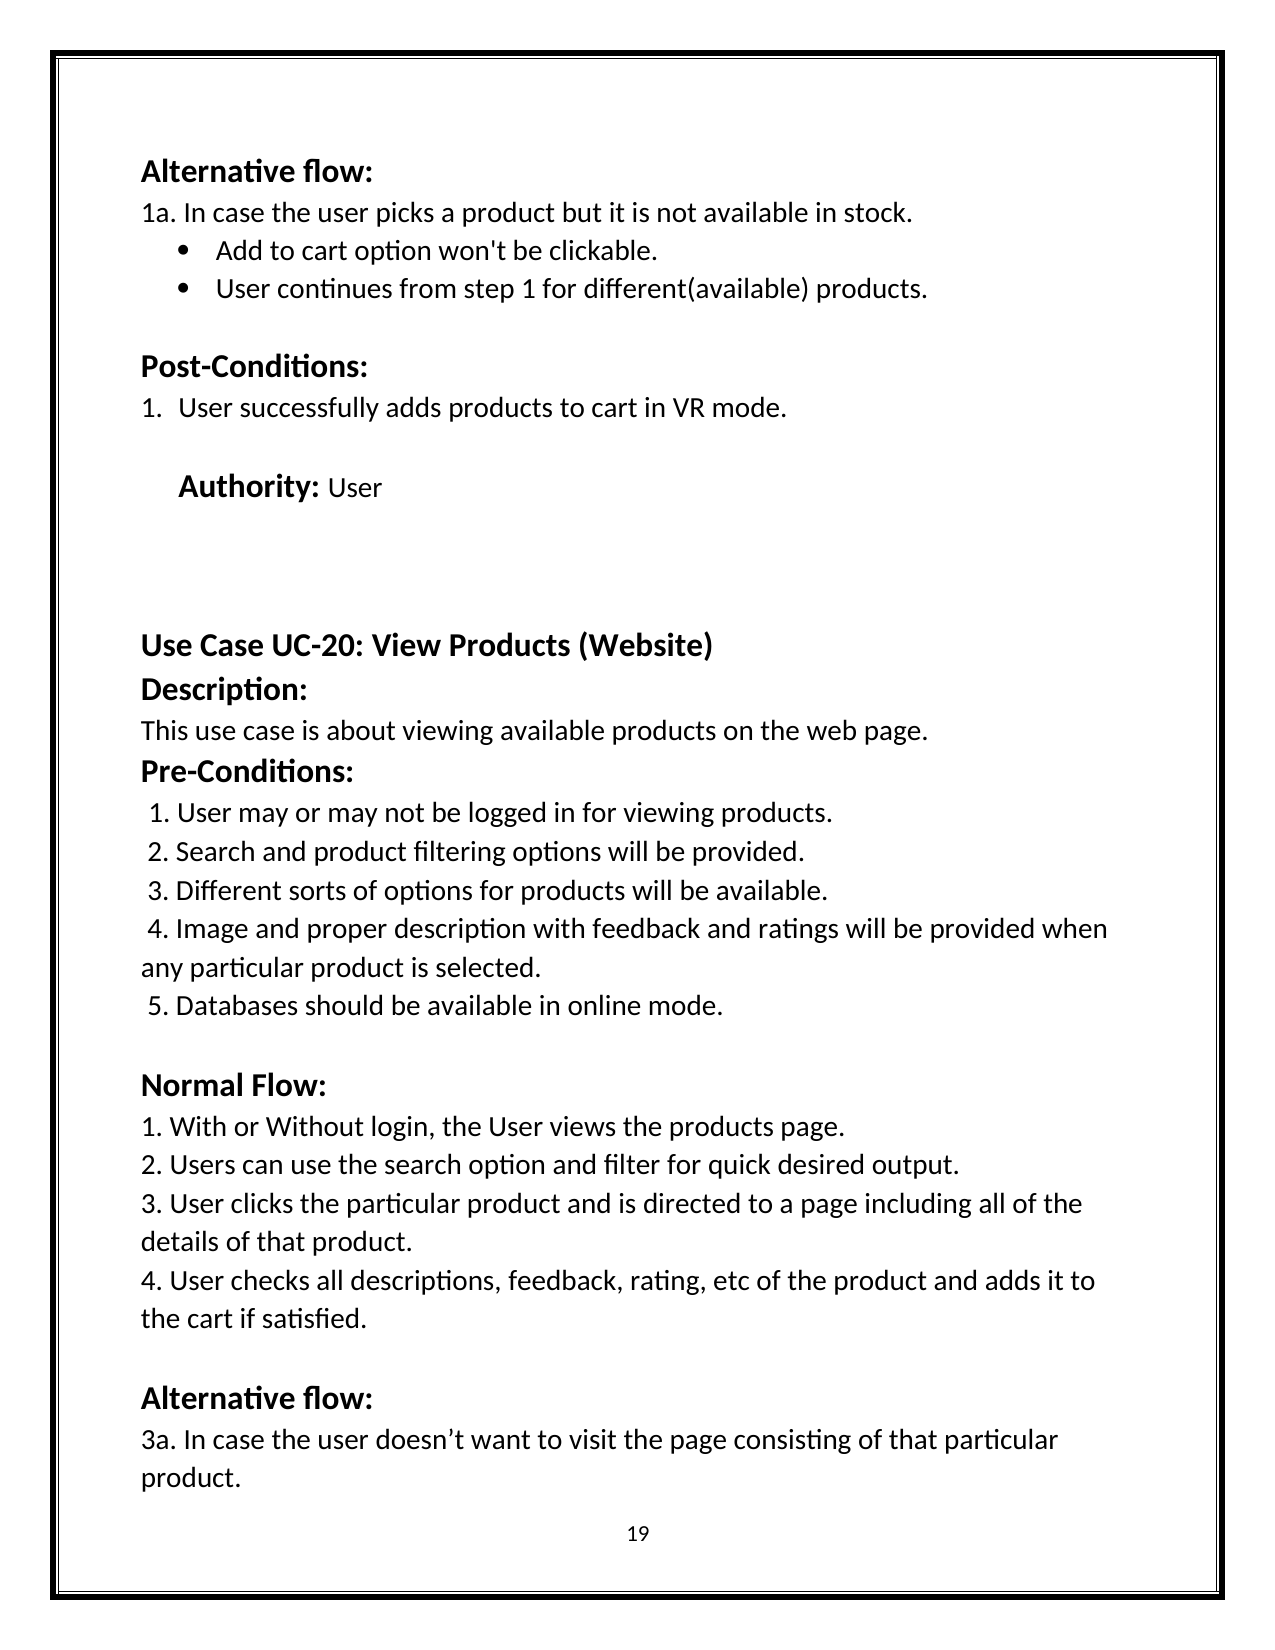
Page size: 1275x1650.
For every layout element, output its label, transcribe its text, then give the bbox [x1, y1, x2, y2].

list 3. User clicks the particular product and is directed to a page including all of the details of that product. [141, 1185, 1125, 1259]
list 2. Search and product filtering options will be provided. [141, 833, 1125, 869]
list 2. Users can use the search option and filter for quick desired output. [141, 1146, 1125, 1182]
list 4. User checks all descriptions, feedback, rating, etc of the product and adds it to the cart if satisfied. [141, 1262, 1125, 1336]
list Alternative flow: [141, 150, 1125, 191]
list This use case is about viewing available products on the web page. [141, 712, 1125, 748]
list 1. With or Without login, the User views the products page. [141, 1108, 1125, 1143]
list User continues from step 1 for different(available) products. [178, 270, 1125, 306]
list 5. Databases should be available in online mode. [141, 987, 1125, 1023]
list 3. Different sorts of options for products will be available. [141, 872, 1125, 907]
list Add to cart option won't be clickable. [178, 232, 1125, 268]
list Normal Flow: [141, 1064, 1125, 1105]
list Post-Conditions: [141, 346, 1125, 386]
list Description: [141, 668, 1125, 709]
list Pre-Conditions: [141, 751, 1125, 791]
list 1. User may or may not be logged in for viewing products. [141, 794, 1125, 830]
list User successfully adds products to cart in VR mode. [141, 389, 1125, 425]
list 1a. In case the user picks a product but it is not available in stock. [141, 194, 1125, 229]
list Alternative flow: [141, 1377, 1125, 1418]
list Authority: User [178, 465, 1125, 506]
list 4. Image and proper description with feedback and ratings will be provided when any particular product is selected. [141, 910, 1125, 984]
list Use Case UC-20: View Products (Website) [141, 624, 1125, 665]
list 3a. In case the user doesn’t want to visit the page consisting of that particular product. [141, 1421, 1125, 1495]
